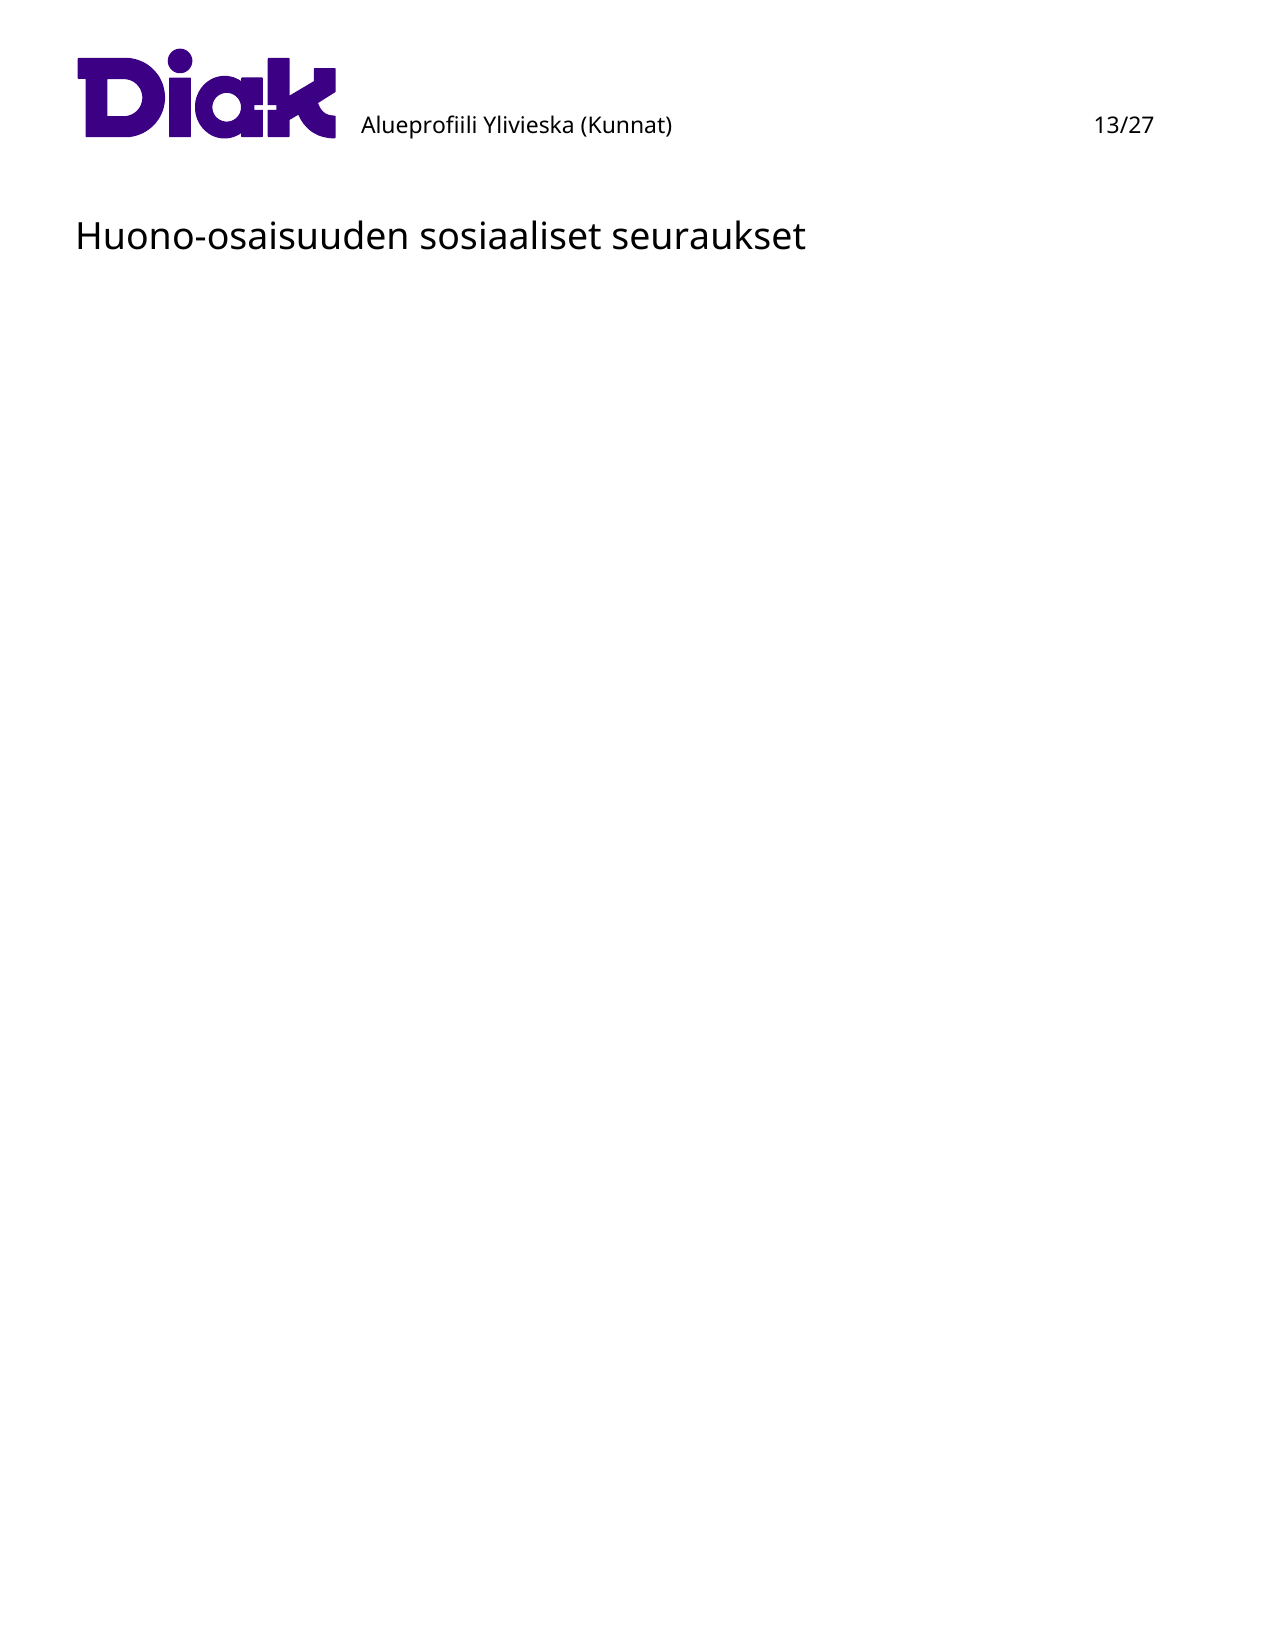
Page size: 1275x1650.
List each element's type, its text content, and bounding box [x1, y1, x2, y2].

subtitle Huono-osaisuuden sosiaaliset seuraukset [75, 209, 1200, 261]
